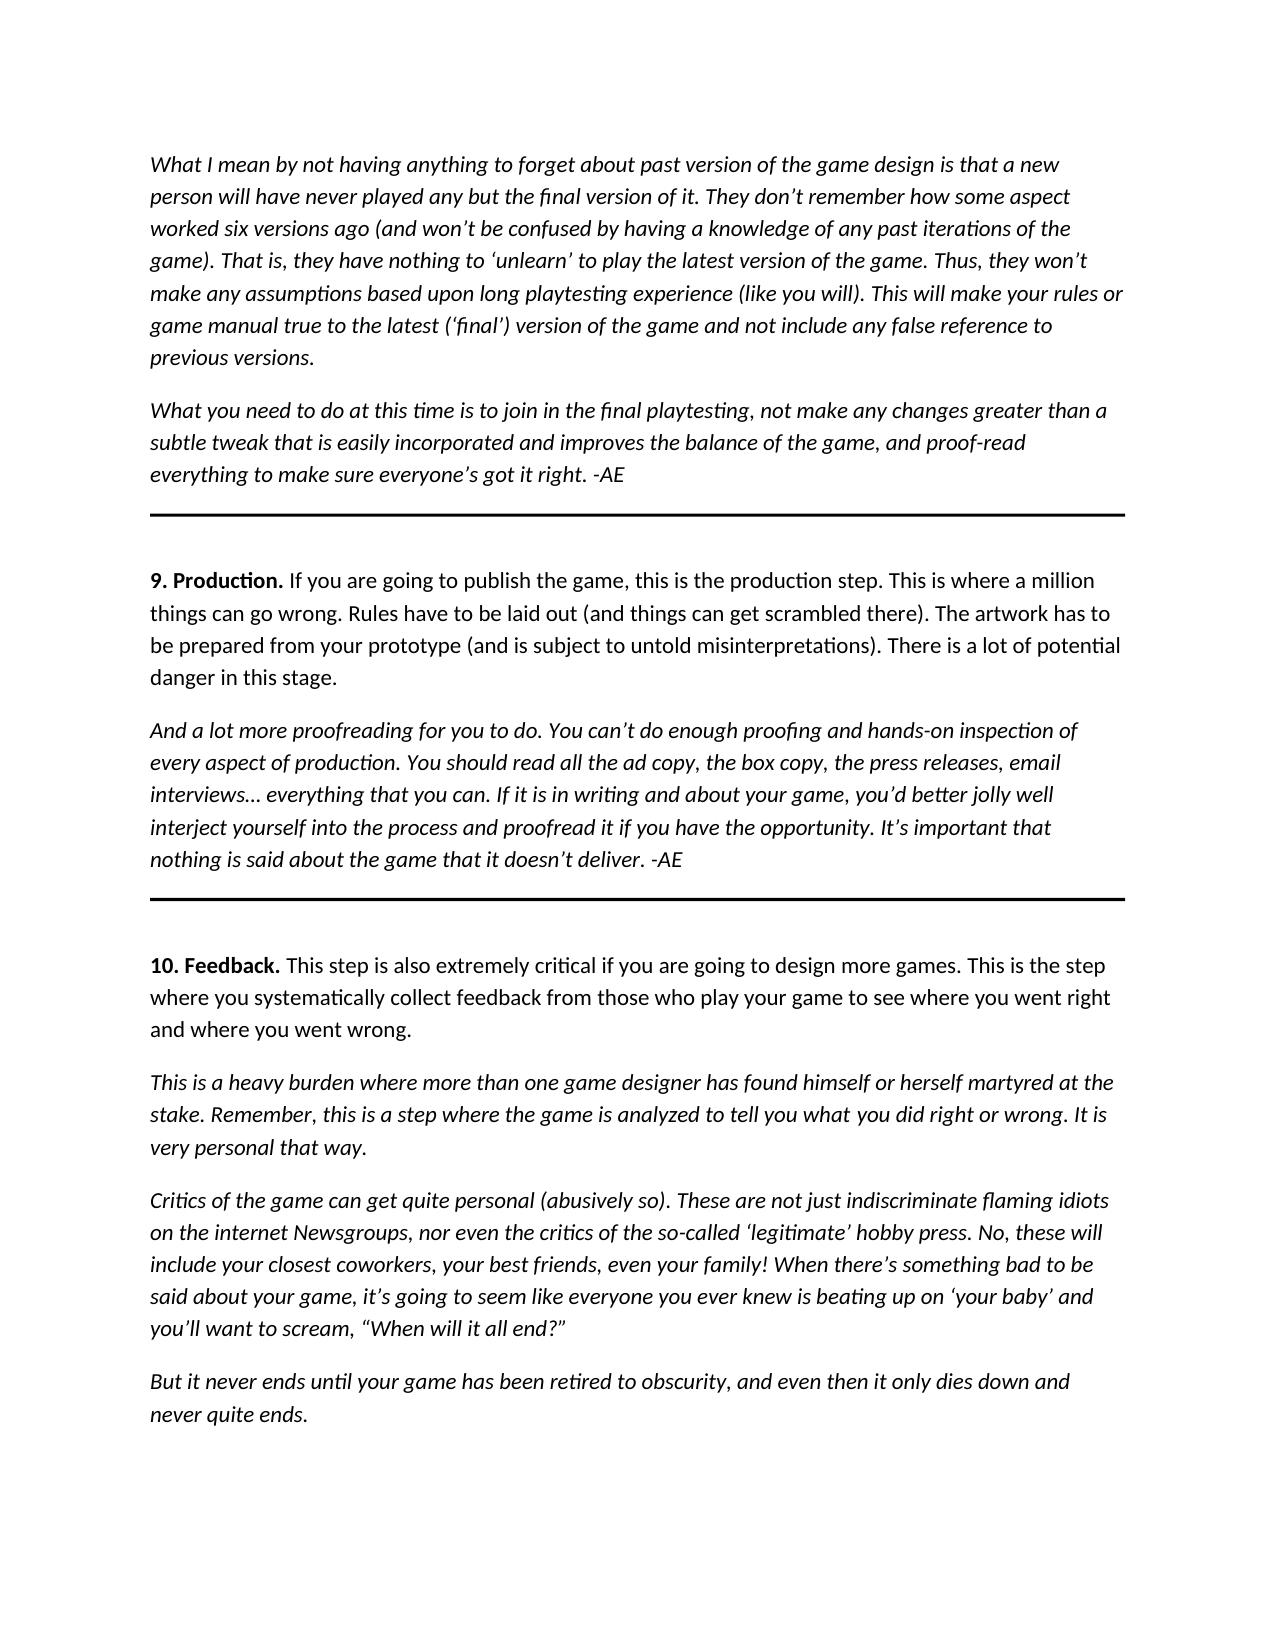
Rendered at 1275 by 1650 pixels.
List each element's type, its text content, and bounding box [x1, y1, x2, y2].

text 9. Production. If you are going to publish the game, this is the production step. This is where a million things can go wrong. Rules have to be laid out (and things can get scrambled there). The artwork has to be prepared from your prototype (and is subject to untold misinterpretations). There is a lot of potential danger in this stage. [150, 567, 1125, 691]
text 10. Feedback. This step is also extremely critical if you are going to design more games. This is the step where you systematically collect feedback from those who play your game to see where you went right and where you went wrong. [150, 951, 1125, 1043]
text And a lot more proofreading for you to do. You can’t do enough proofing and hands-on inspection of every aspect of production. You should read all the ad copy, the box copy, the press releases, email interviews… everything that you can. If it is in writing and about your game, you’d better jolly well interject yourself into the process and proofread it if you have the opportunity. It’s important that nothing is said about the game that it doesn’t deliver. -AE [150, 716, 1125, 873]
text This is a heavy burden where more than one game designer has found himself or herself martyred at the stake. Remember, this is a step where the game is analyzed to tell you what you did right or wrong. It is very personal that way. [150, 1068, 1125, 1161]
text But it never ends until your game has been retired to obscurity, and even then it only dies down and never quite ends. [150, 1367, 1125, 1428]
text What you need to do at this time is to join in the final playtesting, not make any changes greater than a subtle tweak that is easily incorporated and improves the balance of the game, and proof-read everything to make sure everyone’s got it right. -AE [150, 396, 1125, 488]
text What I mean by not having anything to forget about past version of the game design is that a new person will have never played any but the final version of it. They don’t remember how some aspect worked six versions ago (and won’t be confused by having a knowledge of any past iterations of the game). That is, they have nothing to ‘unlearn’ to play the latest version of the game. Thus, they won’t make any assumptions based upon long playtesting experience (like you will). This will make your rules or game manual true to the latest (‘final’) version of the game and not include any false reference to previous versions. [150, 150, 1125, 371]
text Critics of the game can get quite personal (abusively so). These are not just indiscriminate flaming idiots on the internet Newsgroups, nor even the critics of the so-called ‘legitimate’ hobby press. No, these will include your closest coworkers, your best friends, even your family! When there’s something bad to be said about your game, it’s going to seem like everyone you ever knew is beating up on ‘your baby’ and you’ll want to scream, “When will it all end?” [150, 1186, 1125, 1342]
